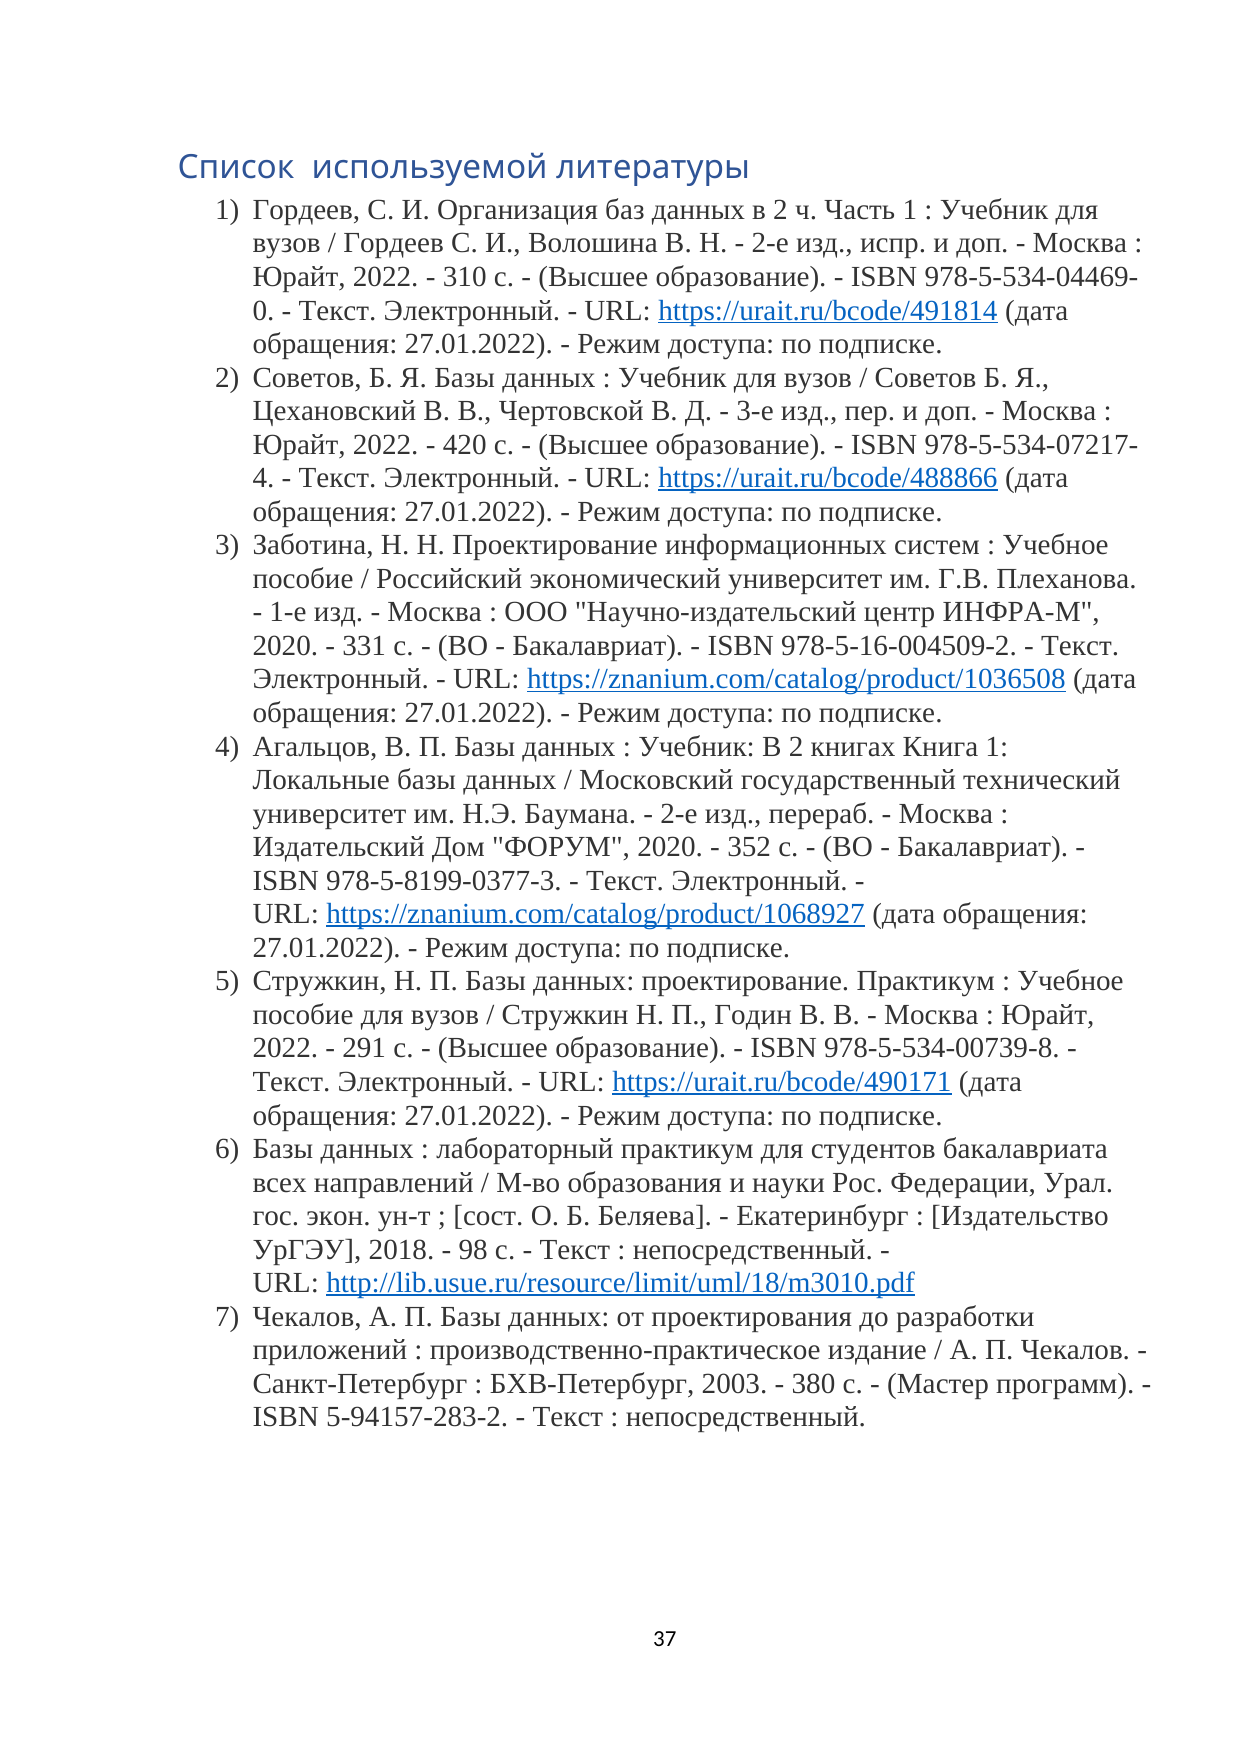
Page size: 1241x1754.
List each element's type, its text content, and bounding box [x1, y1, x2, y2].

list Заботина, Н. Н. Проектирование информационных систем : Учебное пособие / Российский экономический университет им. Г.В. Плеханова. - 1-е изд. - Москва : ООО "Научно-издательский центр ИНФРА-М", 2020. - 331 с. - (ВО - Бакалавриат). - ISBN 978-5-16-004509-2. - Текст. Электронный. - URL: https://znanium.com/catalog/product/1036508 (дата обращения: 27.01.2022). - Режим доступа: по подписке. [215, 527, 1152, 729]
list Гордеев, С. И. Организация баз данных в 2 ч. Часть 1 : Учебник для вузов / Гордеев С. И., Волошина В. Н. - 2-е изд., испр. и доп. - Москва : Юрайт, 2022. - 310 с. - (Высшее образование). - ISBN 978-5-534-04469-0. - Текст. Электронный. - URL: https://urait.ru/bcode/491814 (дата обращения: 27.01.2022). - Режим доступа: по подписке. [215, 192, 1152, 360]
list Советов, Б. Я. Базы данных : Учебник для вузов / Советов Б. Я., Цехановский В. В., Чертовской В. Д. - 3-е изд., пер. и доп. - Москва : Юрайт, 2022. - 420 с. - (Высшее образование). - ISBN 978-5-534-07217-4. - Текст. Электронный. - URL: https://urait.ru/bcode/488866 (дата обращения: 27.01.2022). - Режим доступа: по подписке. [215, 360, 1152, 527]
subtitle Список используемой литературы [177, 143, 1152, 188]
list Стружкин, Н. П. Базы данных: проектирование. Практикум : Учебное пособие для вузов / Стружкин Н. П., Годин В. В. - Москва : Юрайт, 2022. - 291 с. - (Высшее образование). - ISBN 978-5-534-00739-8. - Текст. Электронный. - URL: https://urait.ru/bcode/490171 (дата обращения: 27.01.2022). - Режим доступа: по подписке. [215, 963, 1152, 1131]
list Базы данных : лабораторный практикум для студентов бакалавриата всех направлений / М-во образования и науки Рос. Федерации, Урал. гос. экон. ун-т ; [сост. О. Б. Беляева]. - Екатеринбург : [Издательство УрГЭУ], 2018. - 98 с. - Текст : непосредственный. - URL: http://lib.usue.ru/resource/limit/uml/18/m3010.pdf [215, 1131, 1152, 1299]
list Агальцов, В. П. Базы данных : Учебник: В 2 книгах Книга 1: Локальные базы данных / Московский государственный технический университет им. Н.Э. Баумана. - 2-е изд., перераб. - Москва : Издательский Дом "ФОРУМ", 2020. - 352 с. - (ВО - Бакалавриат). - ISBN 978-5-8199-0377-3. - Текст. Электронный. - URL: https://znanium.com/catalog/product/1068927 (дата обращения: 27.01.2022). - Режим доступа: по подписке. [215, 729, 1152, 963]
list Чекалов, А. П. Базы данных: от проектирования до разработки приложений : производственно-практическое издание / А. П. Чекалов. - Санкт-Петербург : БХВ-Петербург, 2003. - 380 с. - (Мастер программ). - ISBN 5-94157-283-2. - Текст : непосредственный. [215, 1299, 1152, 1433]
